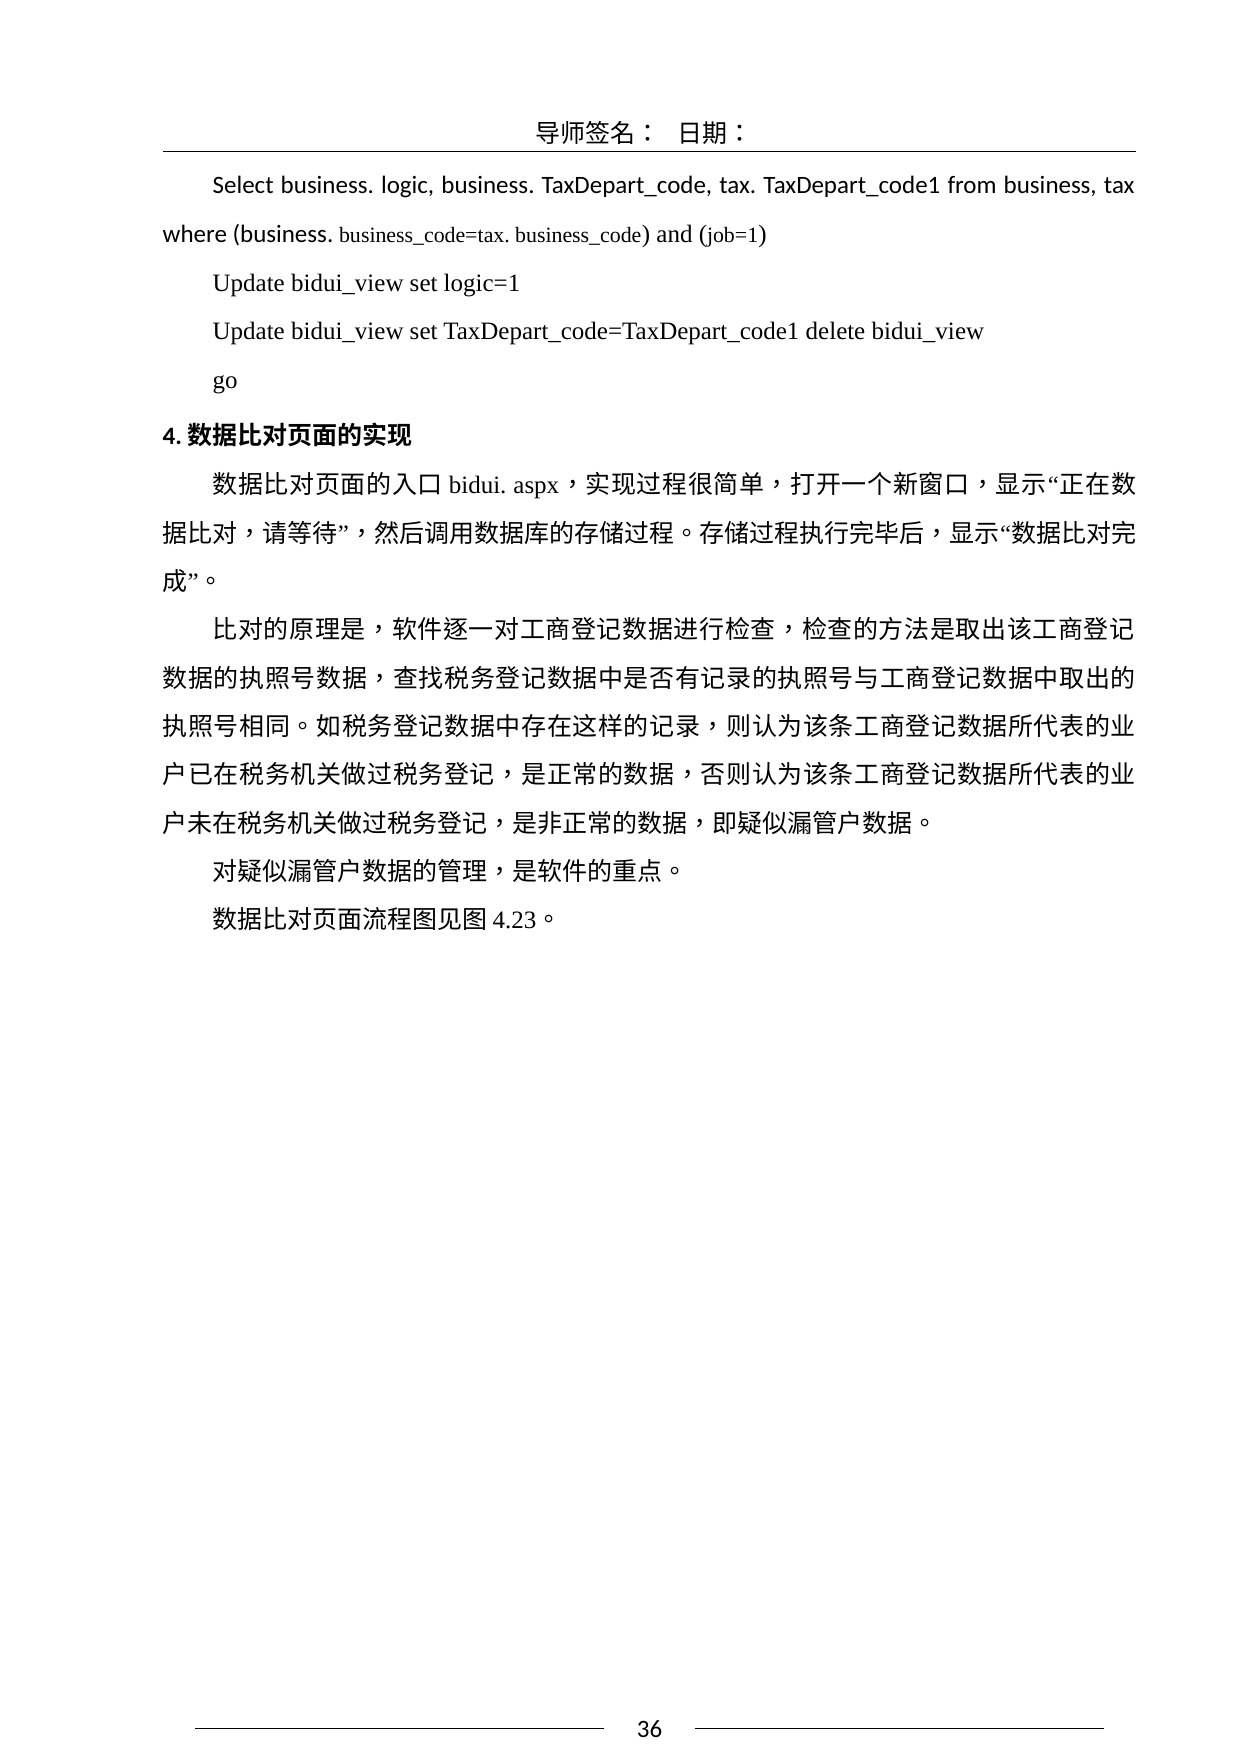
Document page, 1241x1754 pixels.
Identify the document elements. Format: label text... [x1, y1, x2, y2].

text 对疑似漏管户数据的管理，是软件的重点。 [162, 838, 1136, 887]
text go [162, 345, 1136, 393]
text 数据比对页面的入口bidui. aspx，实现过程很简单，打开一个新窗口，显示“正在数据比对，请等待”，然后调用数据库的存储过程。存储过程执行完毕后，显示“数据比对完成”。 [162, 452, 1136, 597]
text 数据比对页面流程图见图4.23。 [162, 887, 1136, 935]
subtitle 4. 数据比对页面的实现 [162, 418, 1136, 452]
text Update bidui_view set TaxDepart_code=TaxDepart_code1 delete bidui_view [162, 297, 1136, 345]
text Select business. logic, business. TaxDepart_code, tax. TaxDepart_code1 from business, tax where (business. business_code=tax. business_code) and (job=1) [162, 152, 1136, 248]
text Update bidui_view set logic=1 [162, 248, 1136, 297]
text 比对的原理是，软件逐一对工商登记数据进行检查，检查的方法是取出该工商登记数据的执照号数据，查找税务登记数据中是否有记录的执照号与工商登记数据中取出的执照号相同。如税务登记数据中存在这样的记录，则认为该条工商登记数据所代表的业户已在税务机关做过税务登记，是正常的数据，否则认为该条工商登记数据所代表的业户未在税务机关做过税务登记，是非正常的数据，即疑似漏管户数据。 [162, 597, 1136, 838]
